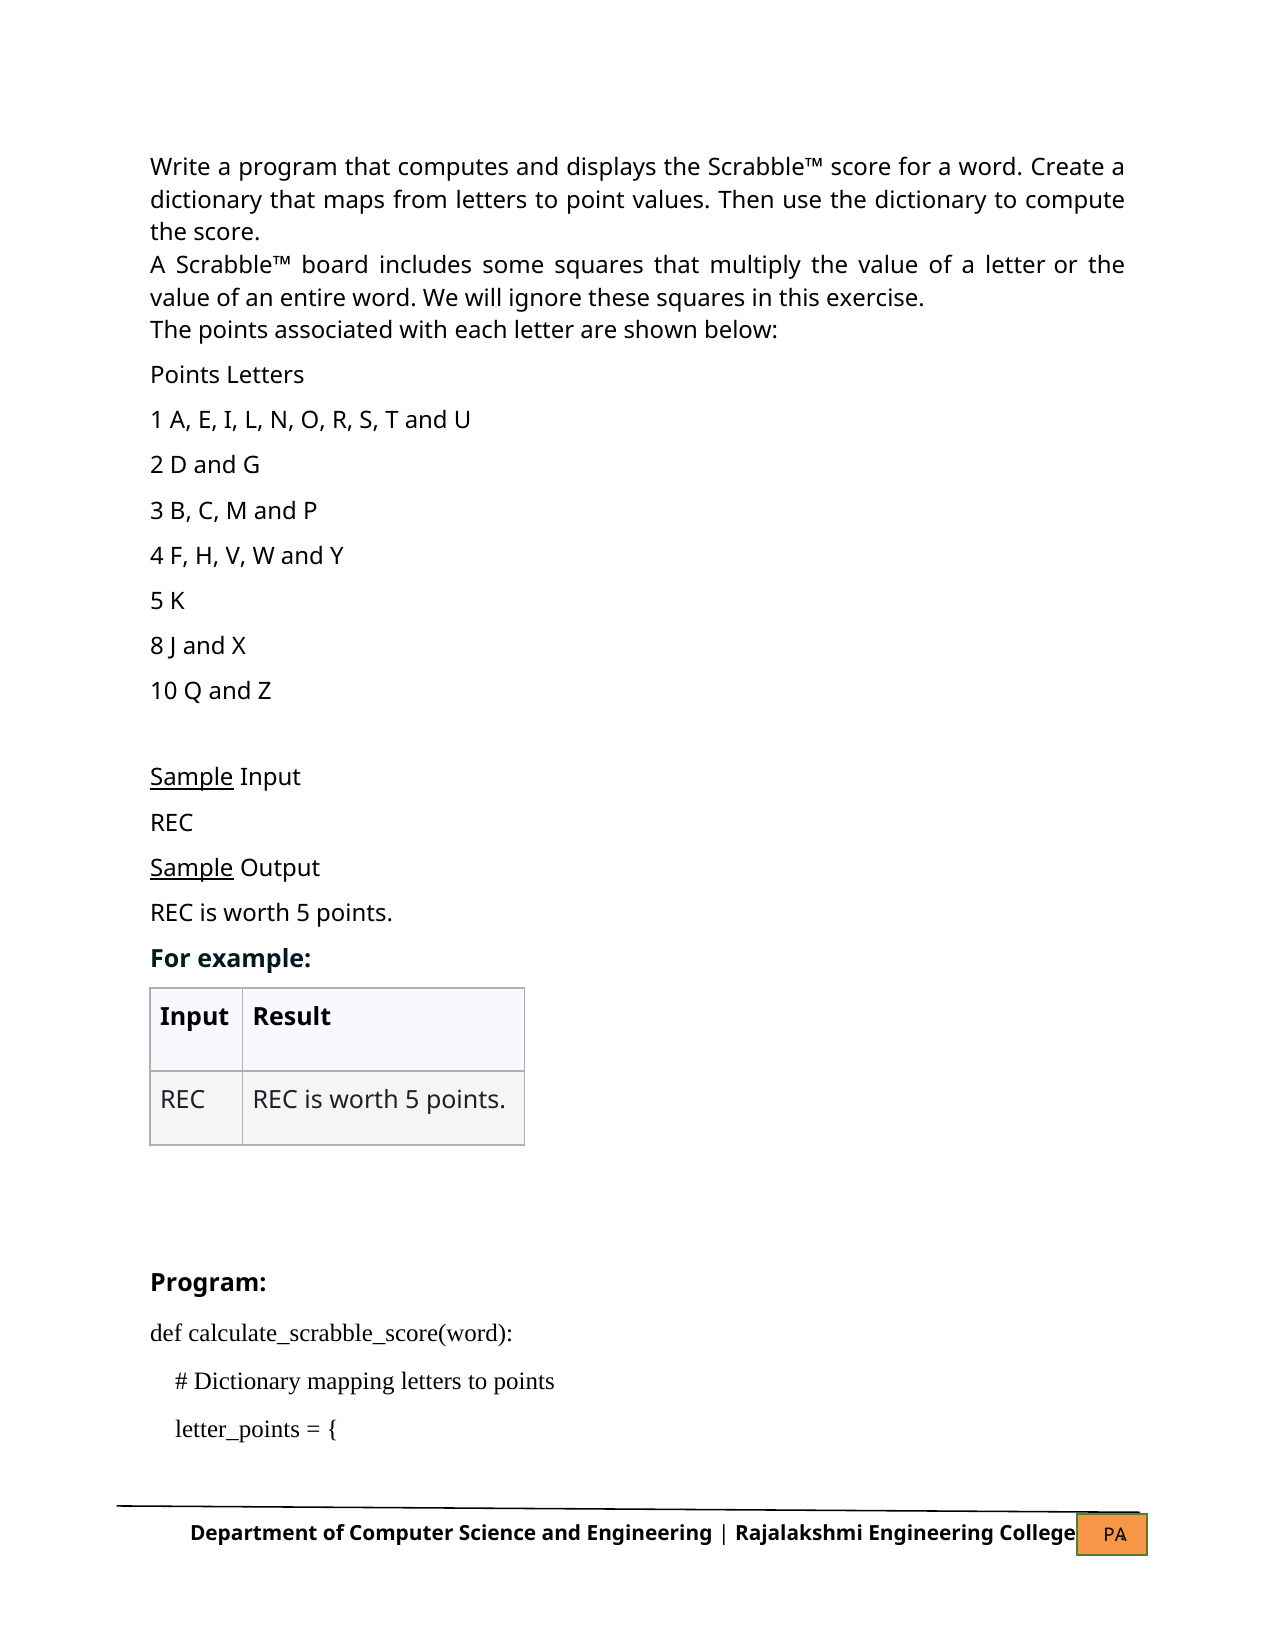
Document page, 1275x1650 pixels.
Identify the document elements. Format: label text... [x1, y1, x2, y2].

table_header Result [243, 989, 524, 1070]
text 1 A, E, I, L, N, O, R, S, T and U [150, 403, 1125, 436]
text letter_points = { [150, 1414, 1125, 1442]
text Sample Input [150, 760, 1125, 793]
text def calculate_scrabble_score(word): [150, 1318, 1125, 1347]
text Write a program that computes and displays the Scrabble™ score for a word. Create a dictionary that maps from letters to point values. Then use the dictionary to compute the score. [150, 150, 1125, 248]
text A Scrabble™ board includes some squares that multiply the value of a letter or the value of an entire word. We will ignore these squares in this exercise. [150, 248, 1125, 313]
text 2 D and G [150, 448, 1125, 481]
text 3 B, C, M and P [150, 493, 1125, 526]
text Sample Output [150, 850, 1125, 883]
text Program: [150, 1265, 1125, 1299]
text Points Letters [150, 358, 1125, 391]
text # Dictionary mapping letters to points [150, 1366, 1125, 1395]
text 8 J and X [150, 629, 1125, 661]
text For example: [150, 941, 1125, 975]
table_cell REC [151, 1072, 242, 1144]
text REC [150, 805, 1125, 838]
text 4 F, H, V, W and Y [150, 538, 1125, 571]
text REC is worth 5 points. [150, 896, 1125, 928]
table_cell REC is worth 5 points. [243, 1072, 524, 1144]
text 5 K [150, 584, 1125, 616]
table_header Input [151, 989, 242, 1070]
text The points associated with each letter are shown below: [150, 313, 1125, 346]
text 10 Q and Z [150, 674, 1125, 706]
